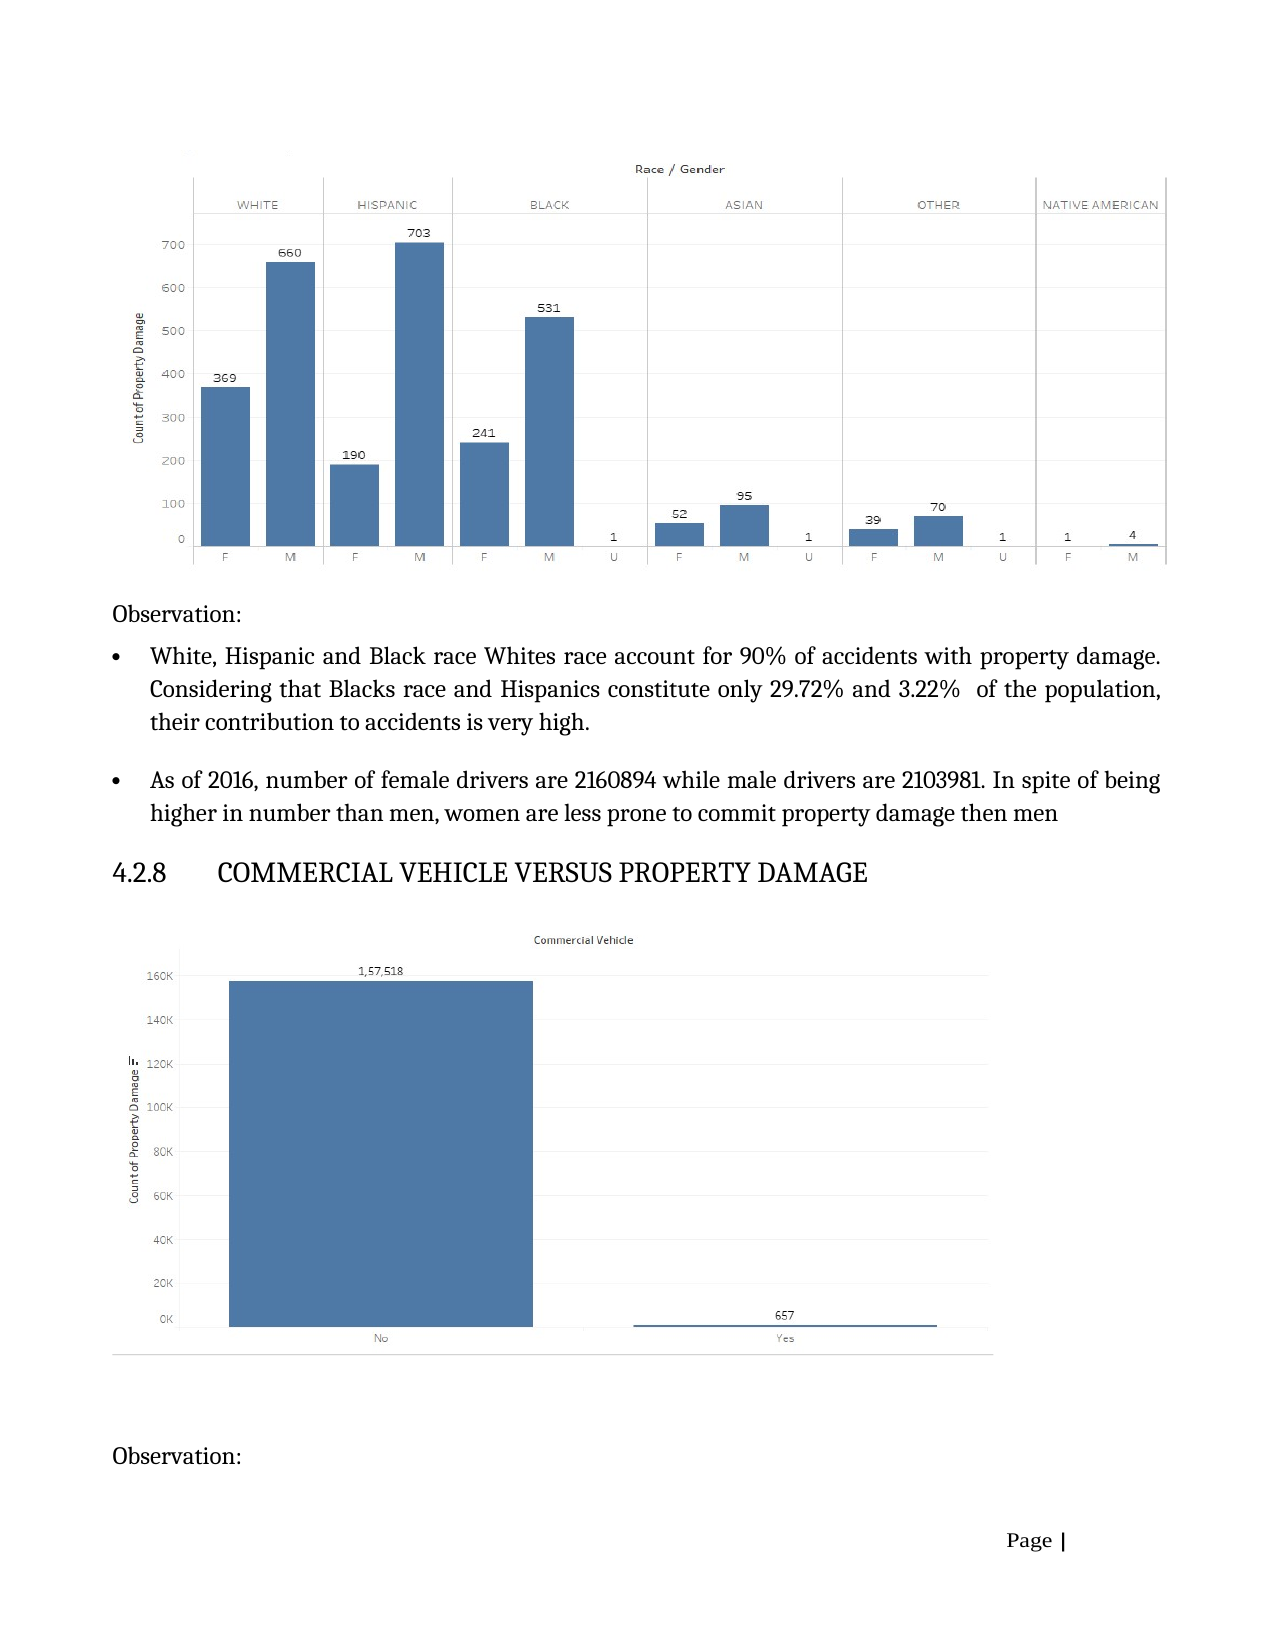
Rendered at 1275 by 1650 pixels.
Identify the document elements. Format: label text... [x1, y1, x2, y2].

subtitle Observation: [112, 600, 1163, 629]
picture [112, 920, 994, 1356]
picture [112, 150, 1167, 572]
subtitle White, Hispanic and Black race Whites race account for 90% of accidents with property damage. Considering that Blacks race and Hispanics constitute only 29.72% and 3.22% of the population, their contribution to accidents is very high. [112, 642, 1163, 736]
subtitle As of 2016, number of female drivers are 2160894 while male drivers are 2103981. In spite of being higher in number than men, women are less prone to commit property damage then men [112, 766, 1163, 827]
subtitle Observation: [112, 1442, 1163, 1471]
subtitle COMMERCIAL VEHICLE VERSUS PROPERTY DAMAGE [112, 857, 1163, 890]
